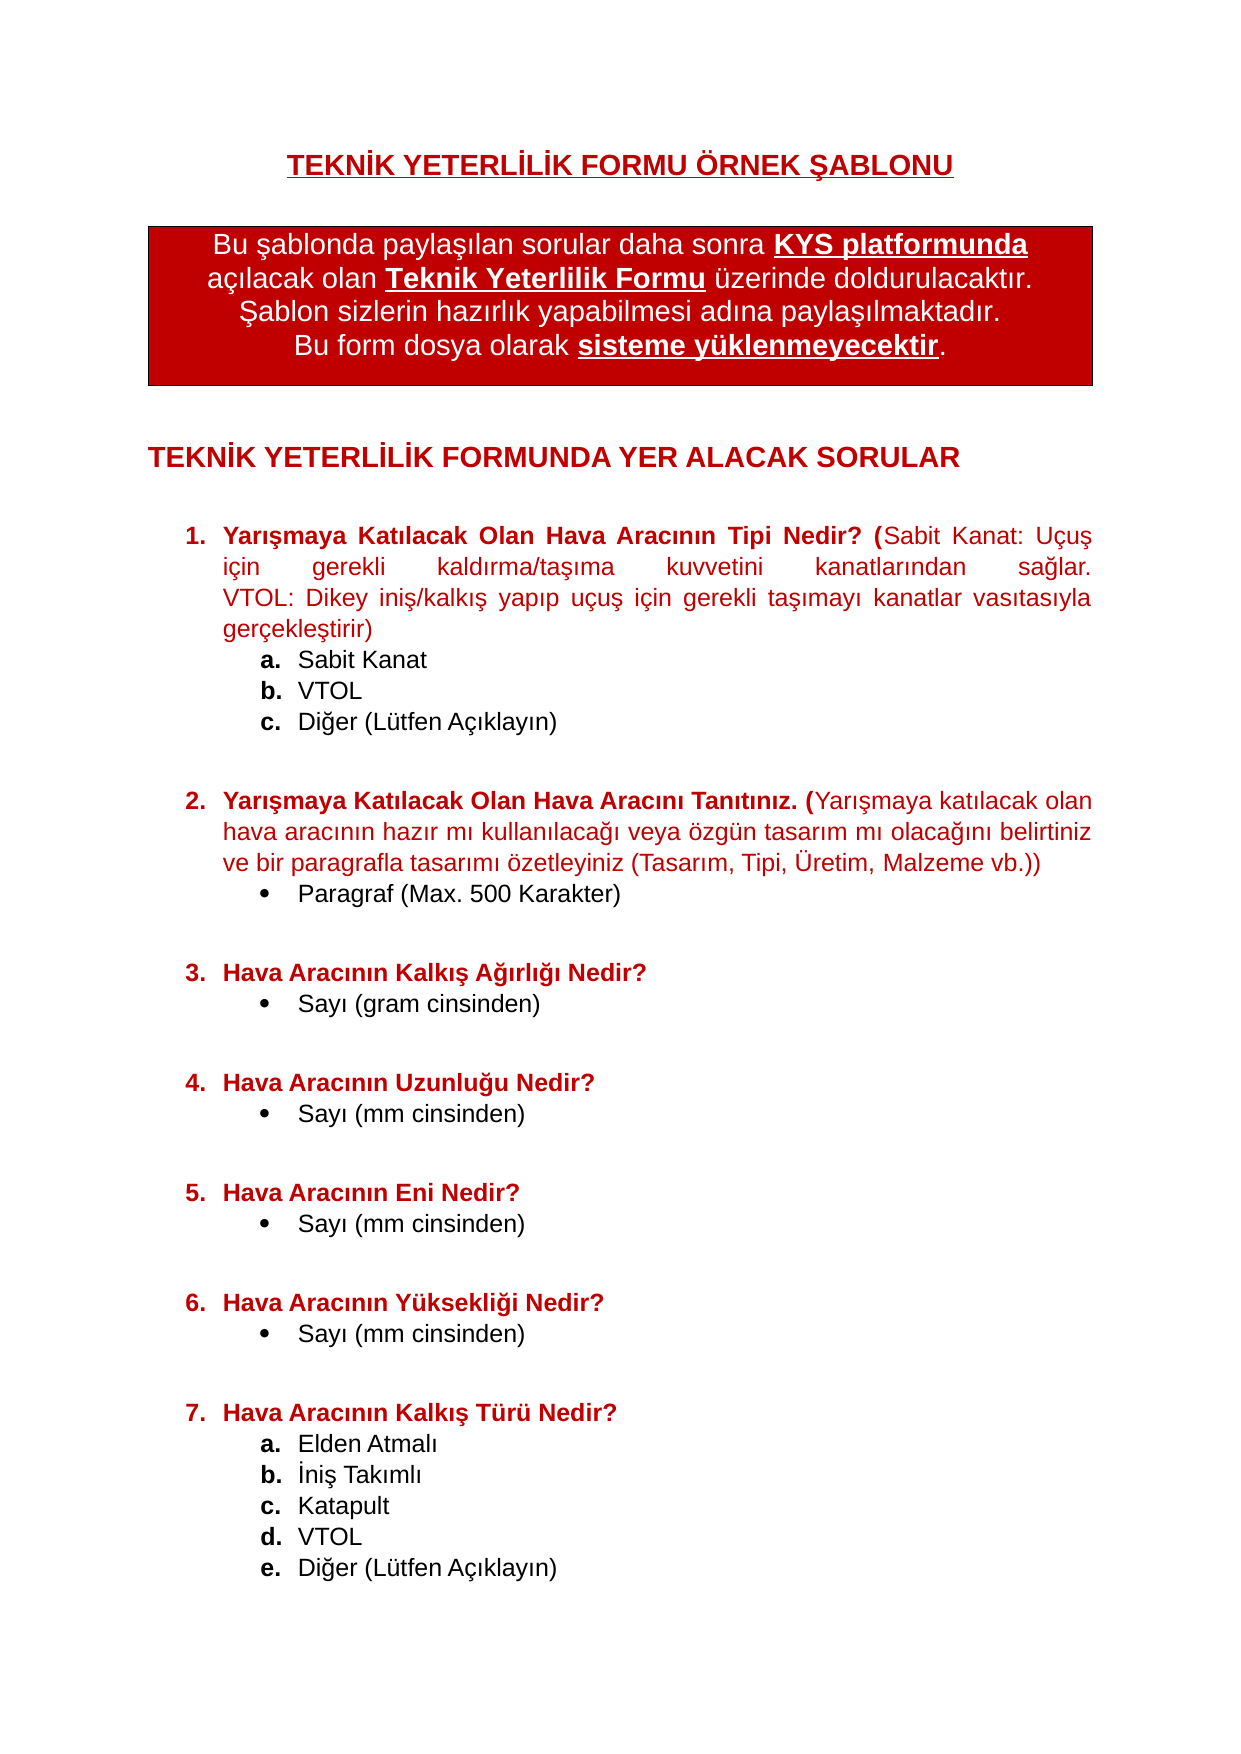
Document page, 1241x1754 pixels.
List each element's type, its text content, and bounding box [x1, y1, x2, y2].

list Elden Atmalı [260, 1429, 1093, 1457]
list Sayı (gram cinsinden) [260, 989, 1093, 1018]
subtitle TEKNİK YETERLİLİK FORMUNDA YER ALACAK SORULAR [148, 440, 1093, 473]
subtitle Yarışmaya Katılacak Olan Hava Aracını Tanıtınız. (Yarışmaya katılacak olan hava aracının hazır mı kullanılacağı veya özgün tasarım mı olacağını belirtiniz ve bir paragrafla tasarımı özetleyiniz (Tasarım, Tipi, Üretim, Malzeme vb.)) [185, 786, 1093, 877]
subtitle Hava Aracının Eni Nedir? [185, 1178, 1093, 1207]
list VTOL [260, 676, 1093, 705]
subtitle Hava Aracının Uzunluğu Nedir? [185, 1068, 1093, 1097]
subtitle Yarışmaya Katılacak Olan Hava Aracının Tipi Nedir? (Sabit Kanat: Uçuş için gerekli kaldırma/taşıma kuvvetini kanatlarından sağlar. VTOL: Dikey iniş/kalkış yapıp uçuş için gerekli taşımayı kanatlar vasıtasıyla gerçekleştirir) [185, 521, 1093, 643]
subtitle TEKNİK YETERLİLİK FORMU ÖRNEK ŞABLONU [148, 148, 1093, 181]
list Sayı (mm cinsinden) [260, 1209, 1093, 1238]
list VTOL [260, 1522, 1093, 1551]
list Diğer (Lütfen Açıklayın) [260, 707, 1093, 736]
subtitle Hava Aracının Yüksekliği Nedir? [185, 1288, 1093, 1317]
list Paragraf (Max. 500 Karakter) [260, 879, 1093, 908]
subtitle Hava Aracının Kalkış Türü Nedir? [185, 1398, 1093, 1426]
table_header Bu şablonda paylaşılan sorular daha sonra KYS platformunda açılacak olan Teknik Yeterlilik Formu üzerinde doldurulacaktır. Şablon sizlerin hazırlık yapabilmesi adına paylaşılmaktadır. Bu form dosya olarak sisteme yüklenmeyecektir. [149, 227, 1092, 385]
list Sabit Kanat [260, 645, 1093, 674]
list İniş Takımlı [260, 1460, 1093, 1488]
list Diğer (Lütfen Açıklayın) [260, 1553, 1093, 1582]
list Sayı (mm cinsinden) [260, 1099, 1093, 1128]
subtitle Hava Aracının Kalkış Ağırlığı Nedir? [185, 958, 1093, 987]
list Sayı (mm cinsinden) [260, 1319, 1093, 1348]
list Katapult [260, 1491, 1093, 1519]
